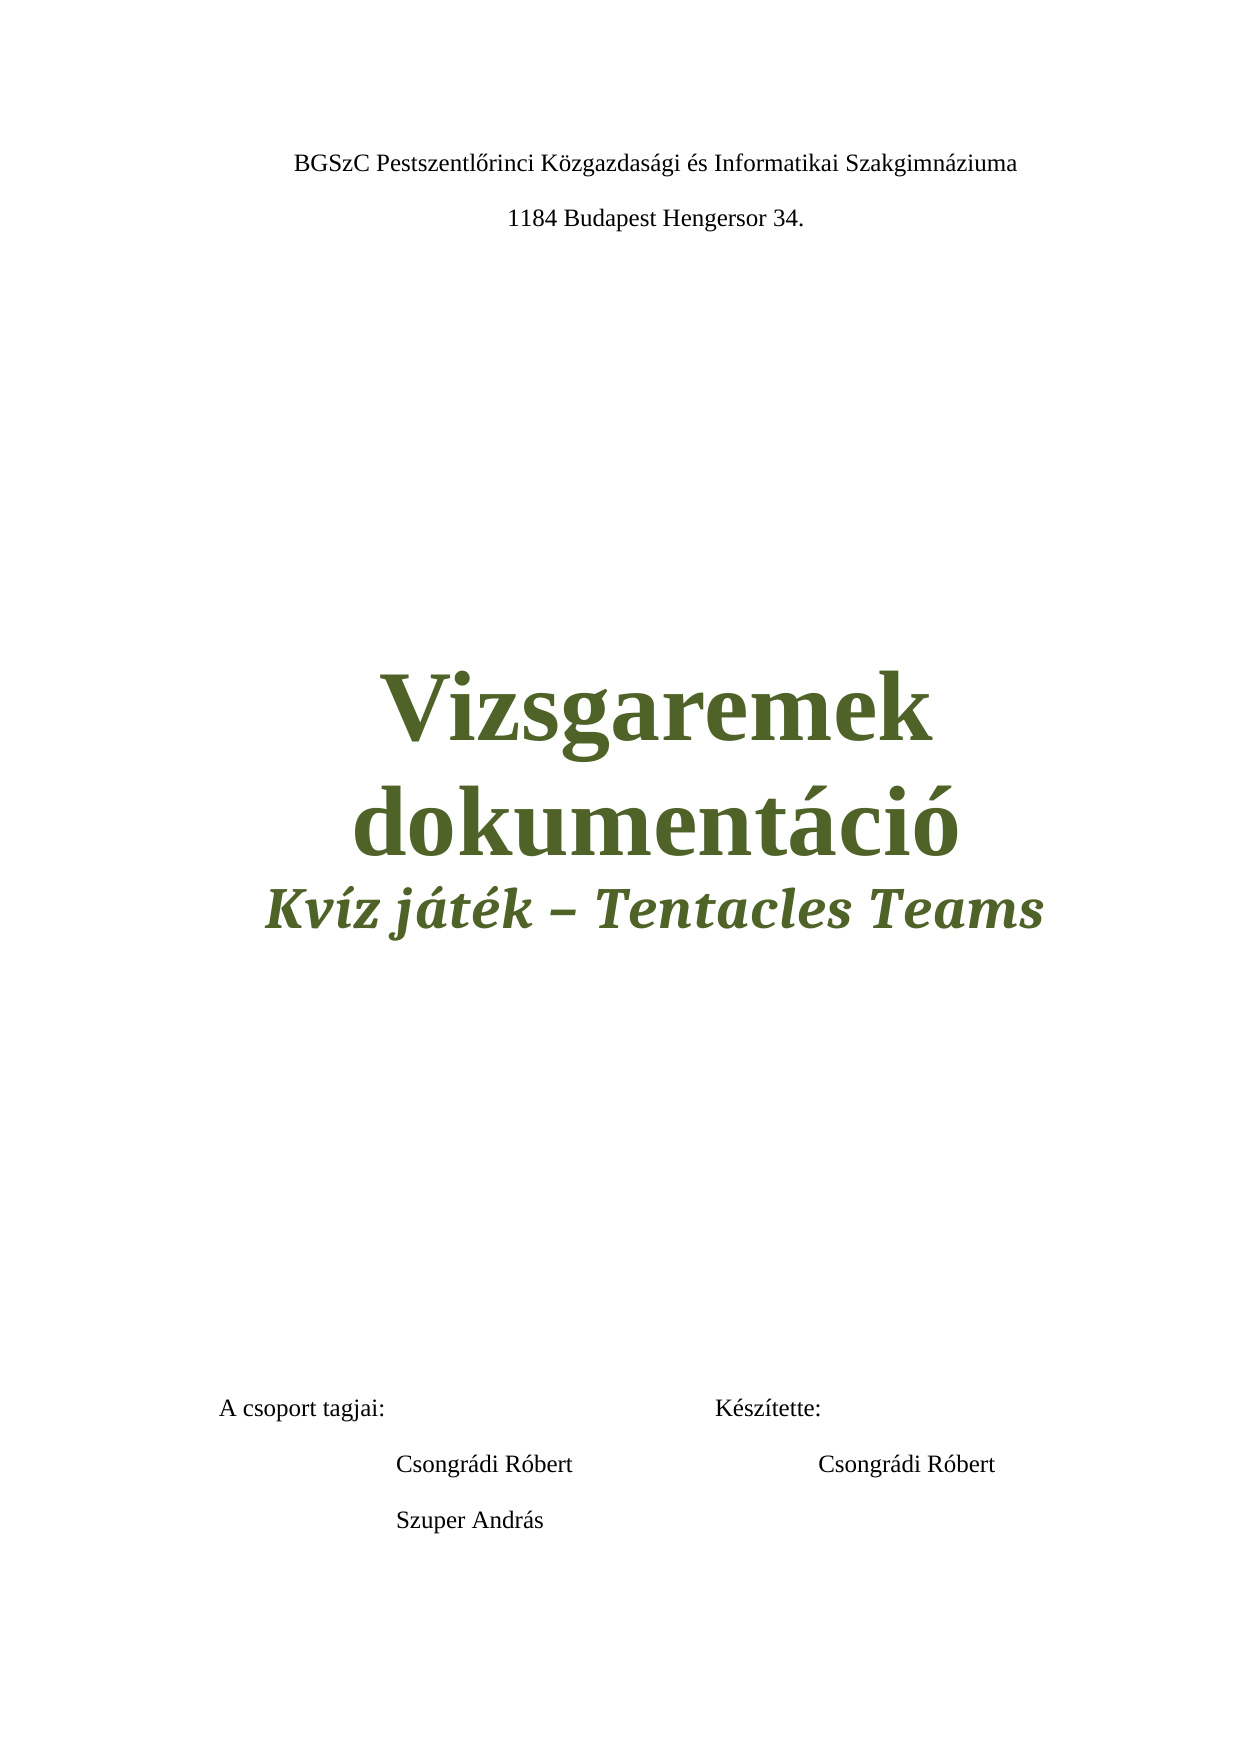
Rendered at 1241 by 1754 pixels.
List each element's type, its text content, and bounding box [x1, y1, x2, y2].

subtitle Kvíz játék – Tentacles Teams [183, 876, 1092, 943]
text Csongrádi Róbert Csongrádi Róbert [360, 1449, 1092, 1478]
text A csoport tagjai: Készítette: [183, 1393, 1092, 1422]
title Vizsgaremek dokumentáció [183, 646, 1092, 876]
text BGSzC Pestszentlőrinci Közgazdasági és Informatikai Szakgimnáziuma [183, 148, 1092, 176]
text Szuper András [360, 1505, 1092, 1533]
text 1184 Budapest Hengersor 34. [183, 203, 1092, 232]
